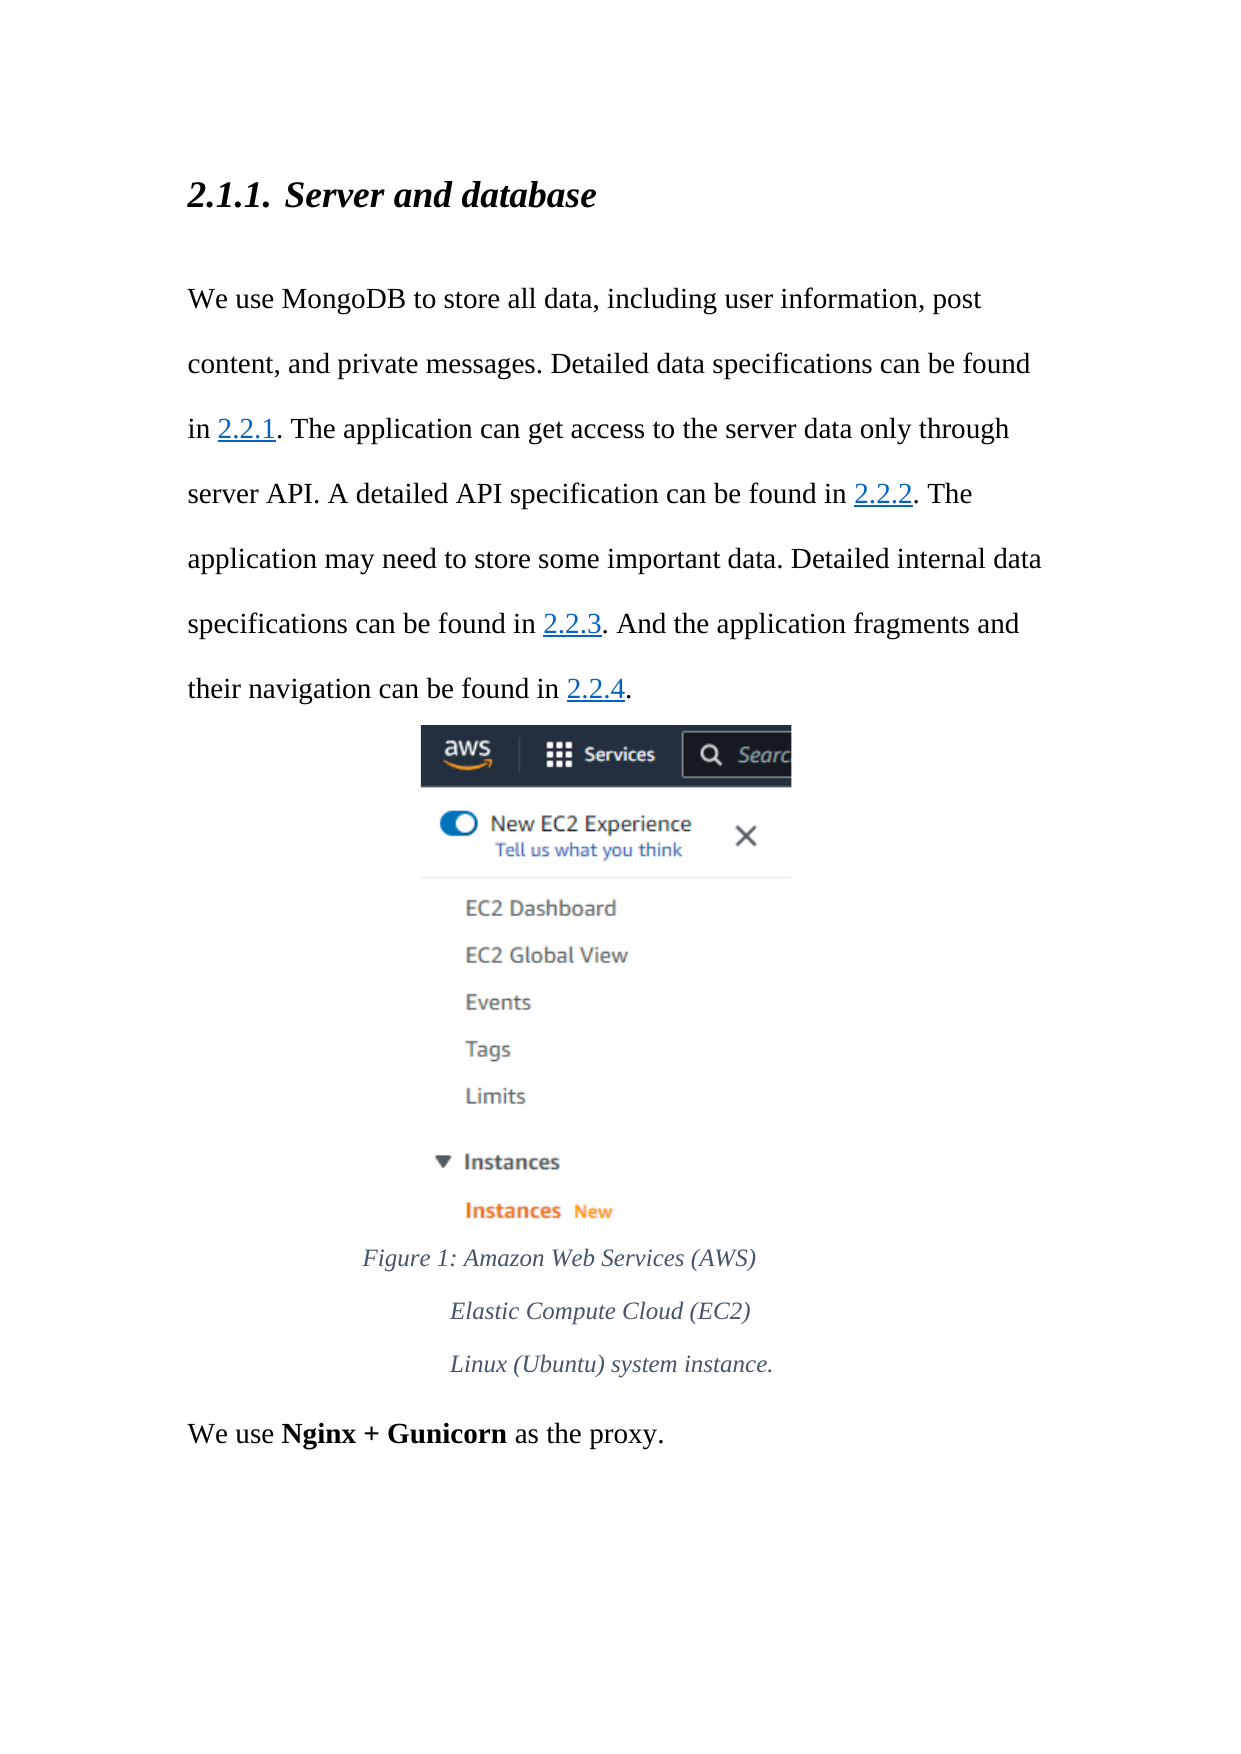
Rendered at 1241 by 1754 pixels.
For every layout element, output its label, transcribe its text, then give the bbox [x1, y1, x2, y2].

text Figure 1: Amazon Web Services (AWS) [319, 1241, 1053, 1273]
subtitle Server and database [187, 162, 1053, 227]
picture [420, 725, 792, 1237]
text We use Nginx + Gunicorn as the proxy. [187, 1401, 1053, 1466]
text Linux (Ubuntu) system instance. [406, 1347, 1053, 1380]
text We use MongoDB to store all data, including user information, post content, and private messages. Detailed data specifications can be found in 2.2.1. The application can get access to the server data only through server API. A detailed API specification can be found in 2.2.2. The application may need to store some important data. Detailed internal data specifications can be found in 2.2.3. And the application fragments and their navigation can be found in 2.2.4. [187, 266, 1053, 721]
text Elastic Compute Cloud (EC2) [450, 1294, 1053, 1327]
